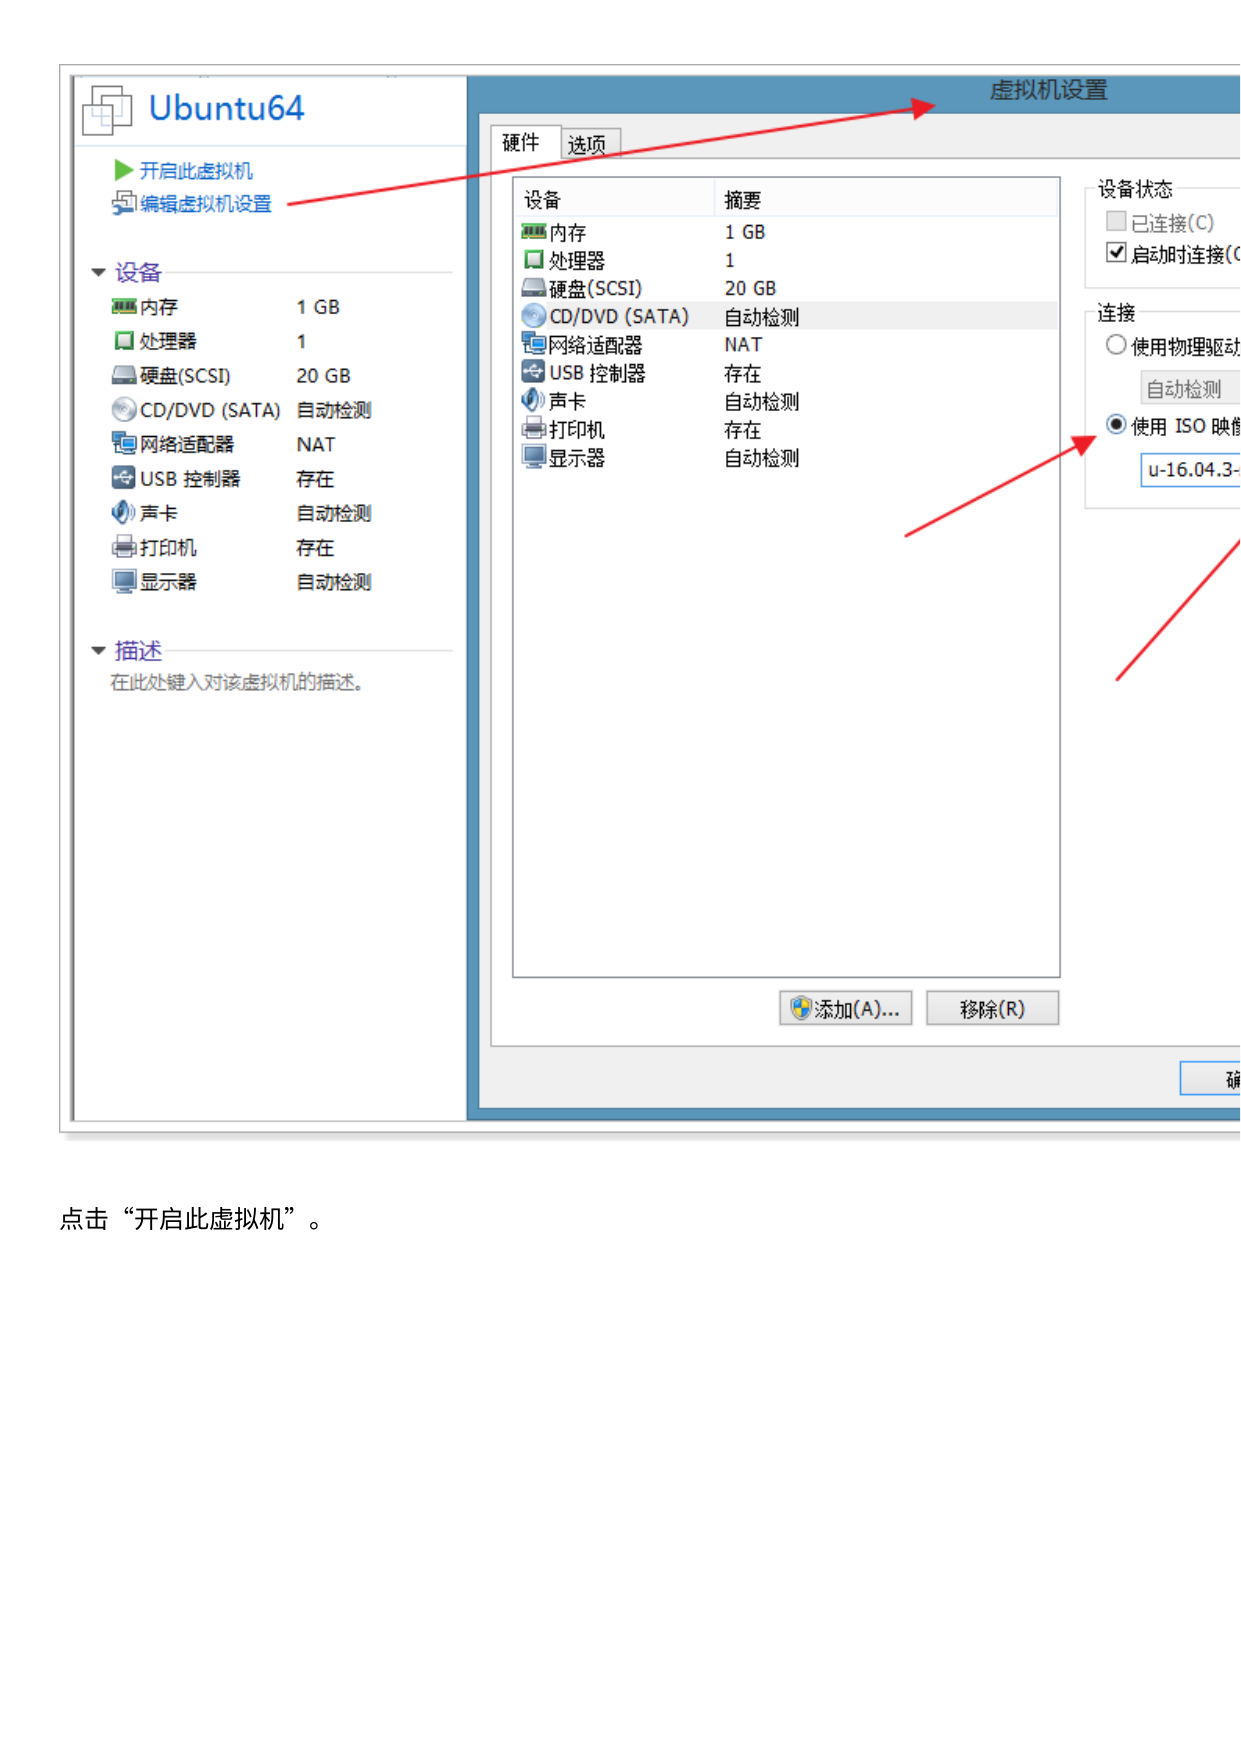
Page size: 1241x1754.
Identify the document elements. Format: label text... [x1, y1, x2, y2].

picture [59, 64, 1241, 1141]
text 点击“开启此虚拟机”。 [59, 1185, 1181, 1250]
